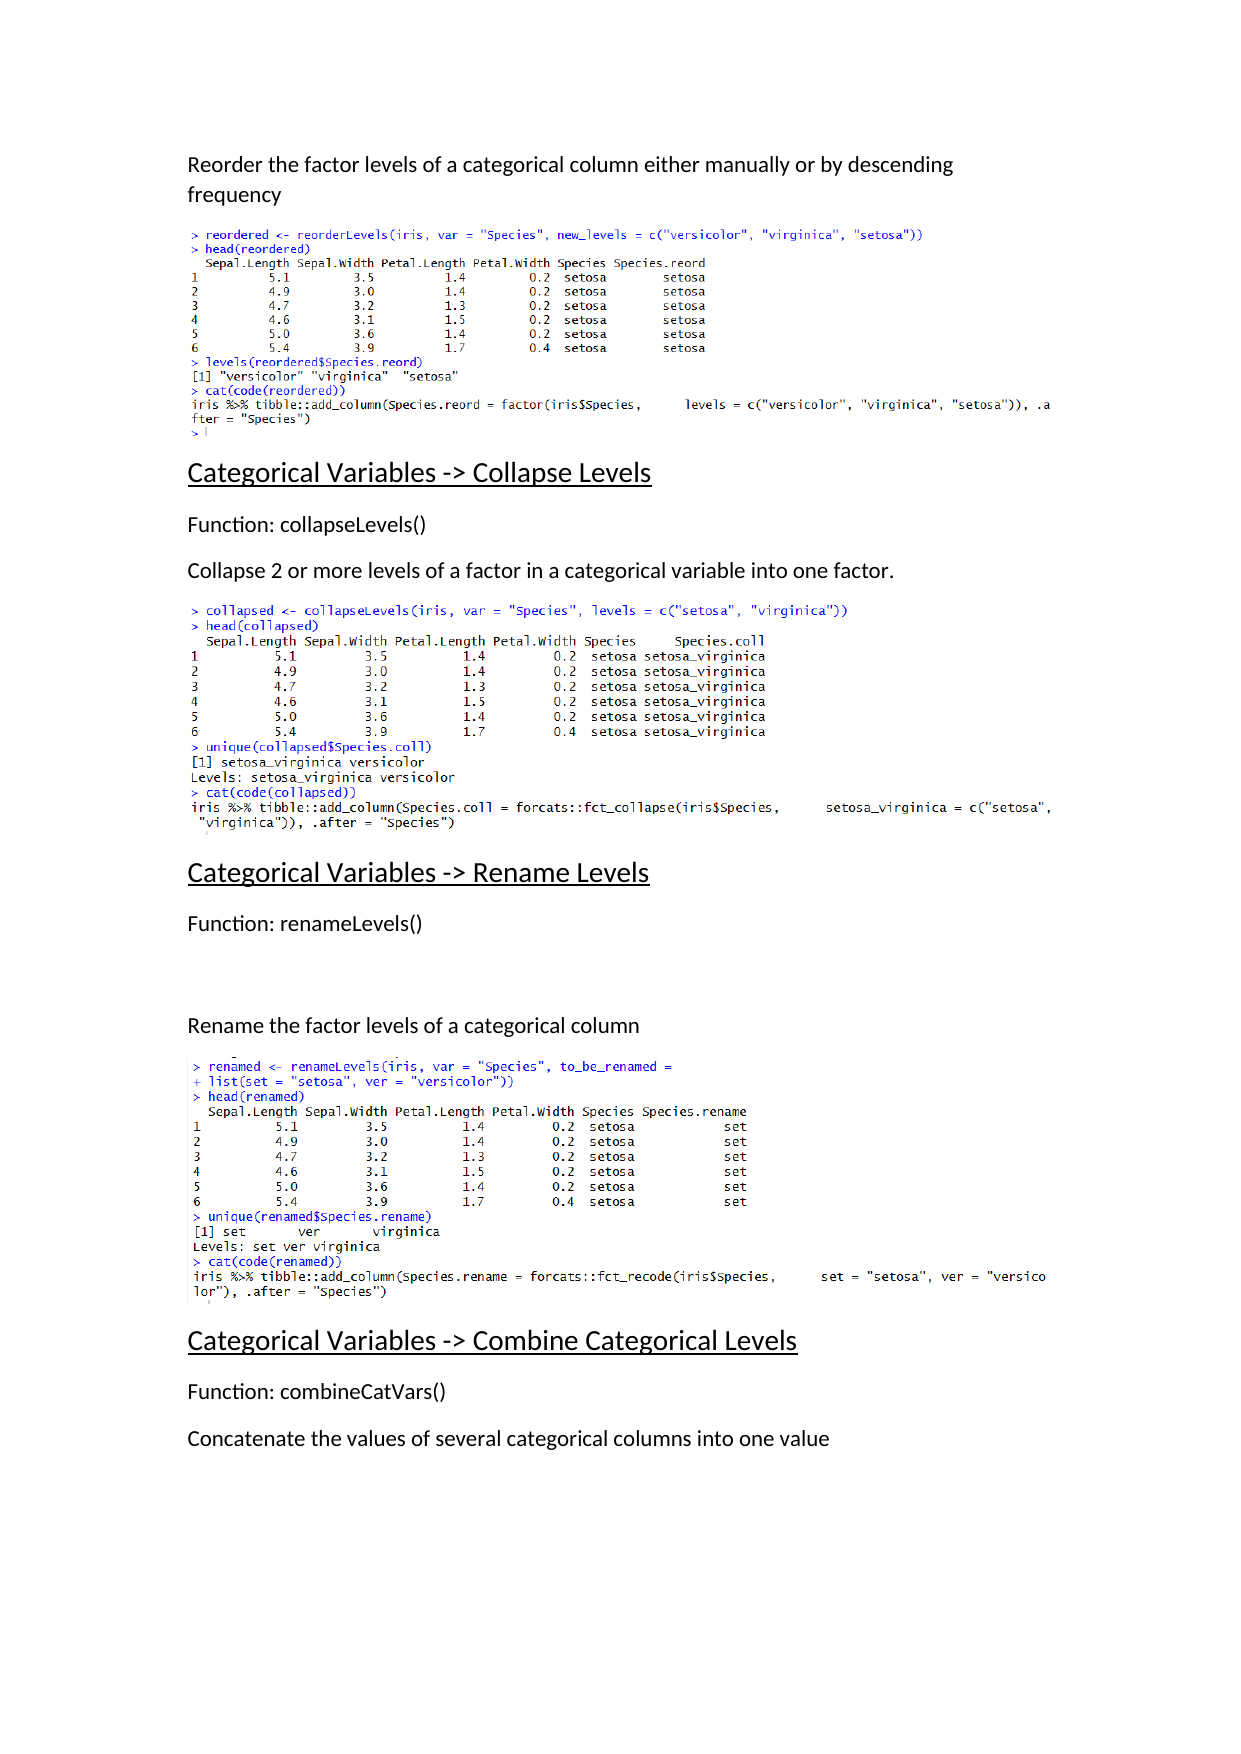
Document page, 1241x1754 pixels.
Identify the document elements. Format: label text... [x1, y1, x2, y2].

text Categorical Variables -> Collapse Levels [187, 454, 1053, 490]
picture [187, 603, 1053, 835]
text Reorder the factor levels of a categorical column either manually or by descending frequency [187, 150, 1053, 208]
text Concatenate the values of several categorical columns into one value [187, 1424, 1053, 1452]
text Categorical Variables -> Rename Levels [187, 854, 1053, 889]
text Function: combineCatVars() [187, 1377, 1053, 1406]
text Rename the factor levels of a categorical column [187, 1011, 1053, 1039]
picture [187, 227, 1053, 436]
text Collapse 2 or more levels of a factor in a categorical variable into one factor. [187, 557, 1053, 584]
text Categorical Variables -> Combine Categorical Levels [187, 1322, 1053, 1358]
text Function: collapseLevels() [187, 510, 1053, 538]
picture [187, 1057, 1053, 1304]
text Function: renameLevels() [187, 909, 1053, 937]
